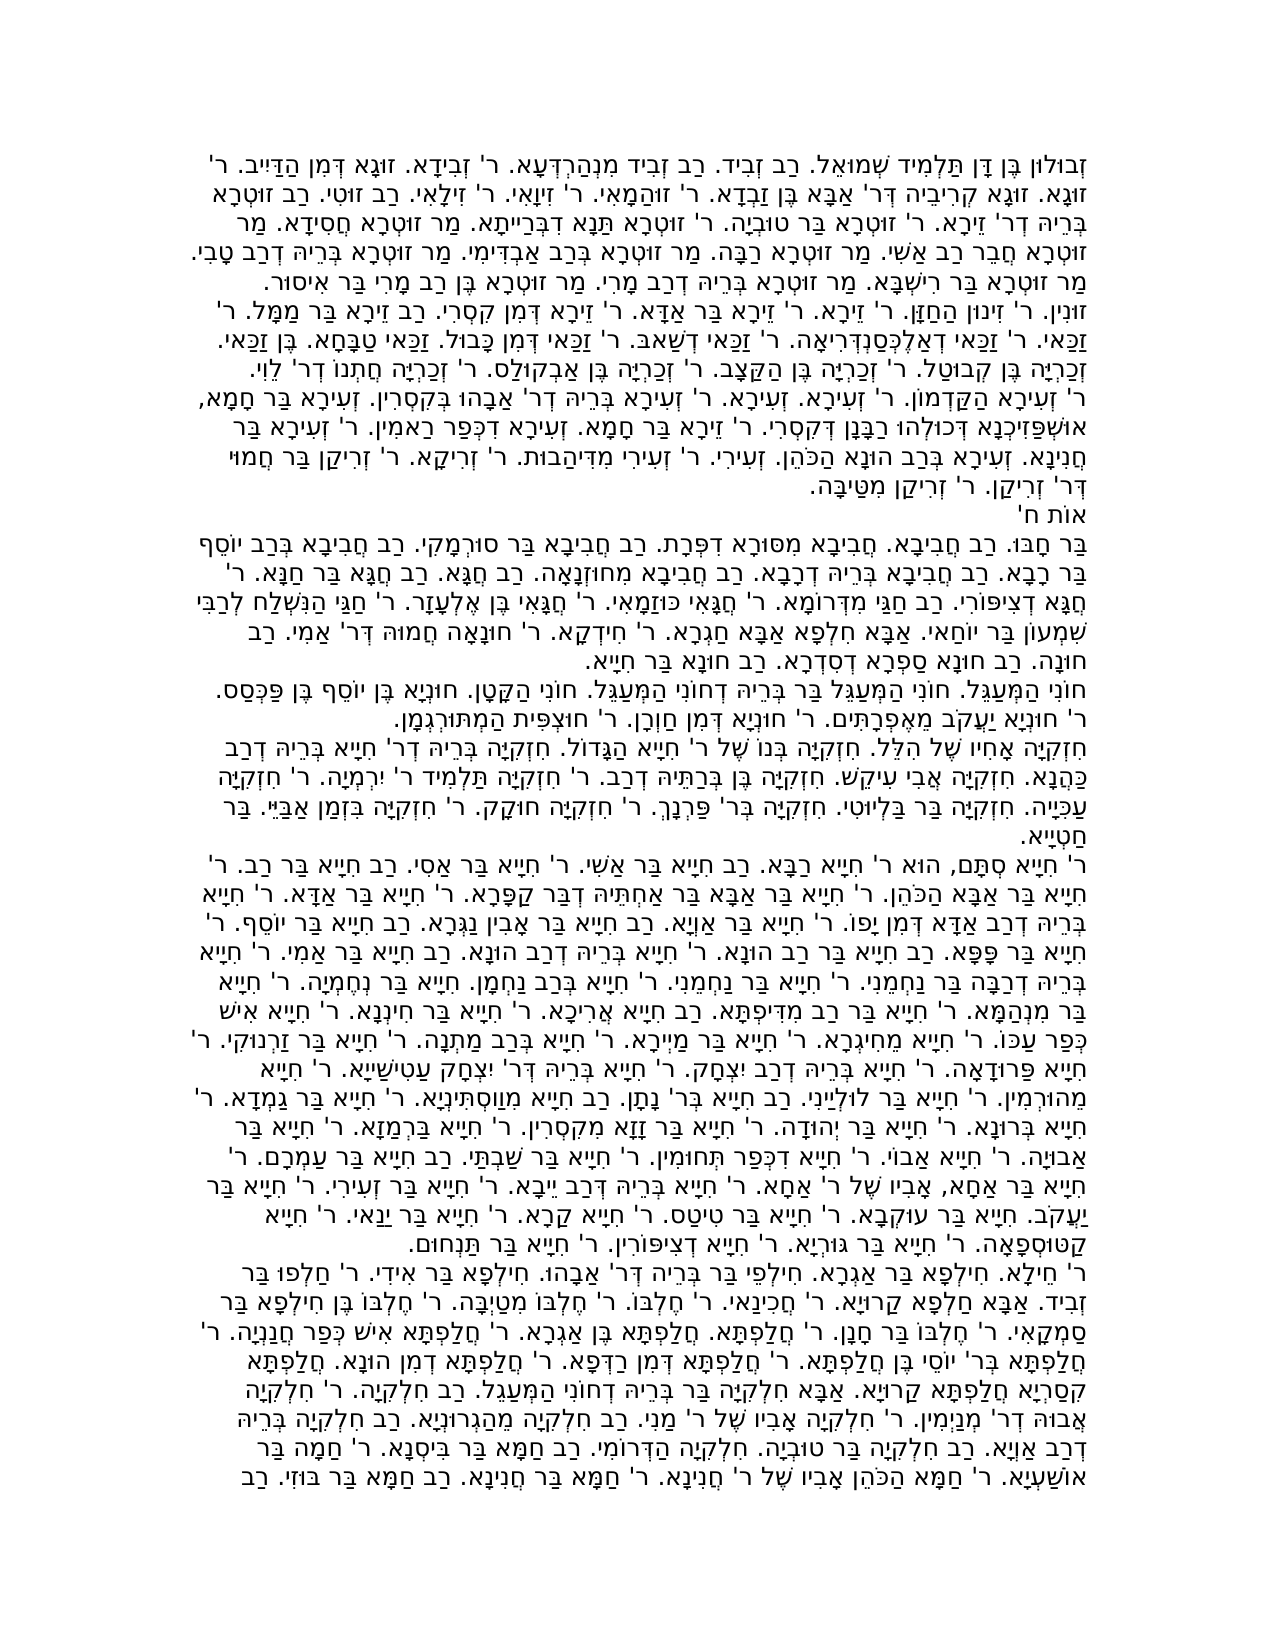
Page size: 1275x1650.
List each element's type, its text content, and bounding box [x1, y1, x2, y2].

text חוֹנִי הַמְּעַגֵּל. חוֹנִי הַמְּעַגֵּל בַּר בְּרֵיהּ דְחוֹנִי הַמְּעַגֵּל. חוֹנִי הַקָּטָן. חוּנְיָא בֶּן יוֹסֵף בֶּן פַּכְּסַס. ר' חוּנְיָא יַעֲקֹב מֵאֶפְרָתִּים. ר' חוּנְיָא דְּמִן חַוְרָן. ר' חוּצְפִּית הַמְתּוּרְגְמָן. [187, 675, 1087, 733]
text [187, 150, 1087, 296]
text חִזְקִיָּה אָחִיו שֶׁל הִלֵּל. חִזְקִיָּה בְּנוֹ שֶׁל ר' חִיָיא הַגָּדוֹל. חִזְקִיָּה בְּרֵיהּ דְר' חִיָיא בְּרֵיהּ דְרַב כַּהֲנָא. חִזְקִיָּה אֲבִי עִיקֵשׁ. חִזְקִיָּה בֶּן בְּרַתֵּיהּ דְרַב. ר' חִזְקִיָּה תַּלְמִיד ר' יִרְמְיָה. ר' חִזְקִיָּה עַכִּיָיה. חִזְקִיָּה בַּר בַּלְיוּטִי. חִזְקִיָּה בְּר' פַּרְנָךְ. ר' חִזְקִיָּה חוּקָק. ר' חִזְקִיָּה בִּזְמַן אַבַּיֵּי. בַּר חַטְיָיא. [187, 733, 1087, 850]
text זוּנִין. ר' זִינוּן הַחַזָּן. ר' זֵירָא. ר' זֵירָא בַּר אַדָּא. ר' זֵירָא דְּמִן קִסְרִי. רַב זֵירָא בַּר מַמָּל. ר' זַכַּאי. ר' זַכַּאי דְאַלֶכְּסַנְדְּרִיאָה. ר' זַכַּאי דְשַׁאבּ. ר' זַכַּאי דְּמִן כָּבוּל. זַכַּאי טַבָּחָא. בֶּן זַכַּאי. זְכַרְיָּה בֶּן קְבוּטַל. ר' זְכַרְיָּה בֶּן הַקַּצָב. ר' זְכַרְיָּה בֶּן אַבְקוּלַס. ר' זְכַרְיָּה חֲתְנוֹ דְר' לֵוִי. [187, 296, 1087, 383]
text אוֹת ח' [187, 500, 1087, 529]
text ר' זְעִירָא הַקַּדְמוֹן. ר' זְעִירָא. זְעִירָא. ר' זְעִירָא בְּרֵיהּ דְר' אַבָהוּ בְּקִסְרִין. זְעִירָא בַּר חָמָא, אוּשְׁפַּזִיכְנָא דְּכוּלְהוּ רַבָּנָן דְּקִסְרִי. ר' זֵירָא בַּר חָמָא. זְעִירָא דִכְּפַר רַאמִין. ר' זְעִירָא בַּר חֲנִינָא. זְעִירָא בְּרַב הוּנָא הַכֹּהֵן. זְעִירִי. ר' זְעִירִי מִדִּיהַבוּת. ר' זְרִיקָא. ר' זְרִיקַן בַּר חֲמוּי דְּר' זְרִיקַן. ר' זְרִיקַן מִטַּיבָּה. [187, 383, 1087, 500]
text בַּר חָבּוּ. רַב חֲבִיבָא. חֲבִיבָא מִסּוּרָא דִפְּרָת. רַב חֲבִיבָא בַּר סוּרְמָקִי. רַב חֲבִיבָא בְּרַב יוֹסֵף בַּר רָבָא. רַב חֲבִיבָא בְּרֵיהּ דְרָבָא. רַב חֲבִיבָא מִחוּזְנָאָה. רַב חֲגָּא. רַב חֲגָּא בַּר חַנָּא. ר' חֲגָּא דְצִיפּוֹרִי. רַב חַגַּי מִדְּרוֹמָא. ר' חֲגָּאִי כּוּזַמָאִי. ר' חֲגָּאִי בֶּן אֶלְעָזָר. ר' חַגַּי הַנִּשְׁלַח לְרַבִּי שִׁמְעוֹן בַּר יוֹחַאי. אַבָּא חִלְפָא אַבָּא חַגְרָא. ר' חִידְקָא. ר' חוּנָאָה חֲמוּהּ דְּר' אַמִי. רַב חוּנָה. רַב חוּנָא סַפְרָא דְסִדְרָא. רַב חוּנָא בַּר חִיָיא. [187, 529, 1087, 675]
text ר' חִיָיא סְתָּם, הוּא ר' חִיָיא רַבָּא. רַב חִיָיא בַּר אַשִׁי. ר' חִיָיא בַּר אַסִי. רַב חִיָיא בַּר רַב. ר' חִיָיא בַּר אַבָּא הַכֹּהֵן. ר' חִיָיא בַּר אַבָּא בַּר אַחְתֵּיהּ דְבַּר קַפָּרָא. ר' חִיָיא בַּר אַדָּא. ר' חִיָיא בְּרֵיהּ דְרַב אַדָּא דְּמִן יָפוֹ. ר' חִיָיא בַּר אַוְיָא. רַב חִיָיא בַּר אָבִין נַגְּרָא. רַב חִיָיא בַּר יוֹסֵף. ר' חִיָיא בַּר פָּפָּא. רַב חִיָיא בַּר רַב הוּנָא. ר' חִיָיא בְּרֵיהּ דְרַב הוּנָא. רַב חִיָיא בַּר אַמִי. ר' חִיָיא בְּרֵיהּ דְרַבָּה בַּר נַחְמֵנִי. ר' חִיָיא בַּר נַחְמֵנִי. ר' חִיָיא בְּרַב נַחְמָן. חִיָיא בַּר נְחֶמְיָה. ר' חִיָיא בַּר מִנְהַמָּא. ר' חִיָיא בַּר רַב מִדִּיפְתָּא. רַב חִיָיא אֲרִיכָא. ר' חִיָיא בַּר חִינְנָא. ר' חִיָיא אִישׁ כְּפַר עַכּוֹ. ר' חִיָיא מֵחִיגְרָא. ר' חִיָיא בַּר מַיְירָא. ר' חִיָיא בְּרַב מַתְנָה. ר' חִיָיא בַּר זַרְנוּקִי. ר' חִיָיא פַּרוּדָאָה. ר' חִיָיא בְּרֵיהּ דְרַב יִצְחָק. ר' חִיָיא בְּרֵיהּ דְּר' יִצְחָק עַטִישַׁייָא. ר' חִיָיא מֵהוּרְמִין. ר' חִיָיא בַּר לוּלְיַינִי. רַב חִיָיא בְּר' נָתָן. רַב חִיָיא מִוַוסְתִּינְיָא. ר' חִיָיא בַּר גַמְדָא. ר' חִיָיא בְּרוּנָא. ר' חִיָיא בַּר יְהוּדָה. ר' חִיָיא בַּר זָזָא מִקִסְרִין. ר' חִיָיא בַּרְמַזָא. ר' חִיָיא בַּר אַבוּיָה. ר' חִיָיא אַבוֹי. ר' חִיָיא דִכְּפַר תְּחוּמִין. ר' חִיָיא בַּר שַׁבְתַּי. רַב חִיָיא בַּר עַמְרָם. ר' חִיָיא בַּר אַחָא, אָבִיו שֶׁל ר' אַחָא. ר' חִיָיא בְּרֵיהּ דְּרַב יֵיבָא. ר' חִיָיא בַּר זְעִירִי. ר' חִיָיא בַּר יַעֲקֹב. חִיָיא בַּר עוּקְבָא. ר' חִיָיא בַּר טִיטַס. ר' חִיָיא קַרָא. ר' חִיָיא בַּר יַנַאי. ר' חִיָיא קַטּוּסְפָאָה. ר' חִיָיא בַּר גּוּרְיָא. ר' חִיָיא דְצִיפּוֹרִין. ר' חִיָיא בַּר תַּנְחוּם. [187, 850, 1087, 1258]
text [187, 1258, 1087, 1492]
